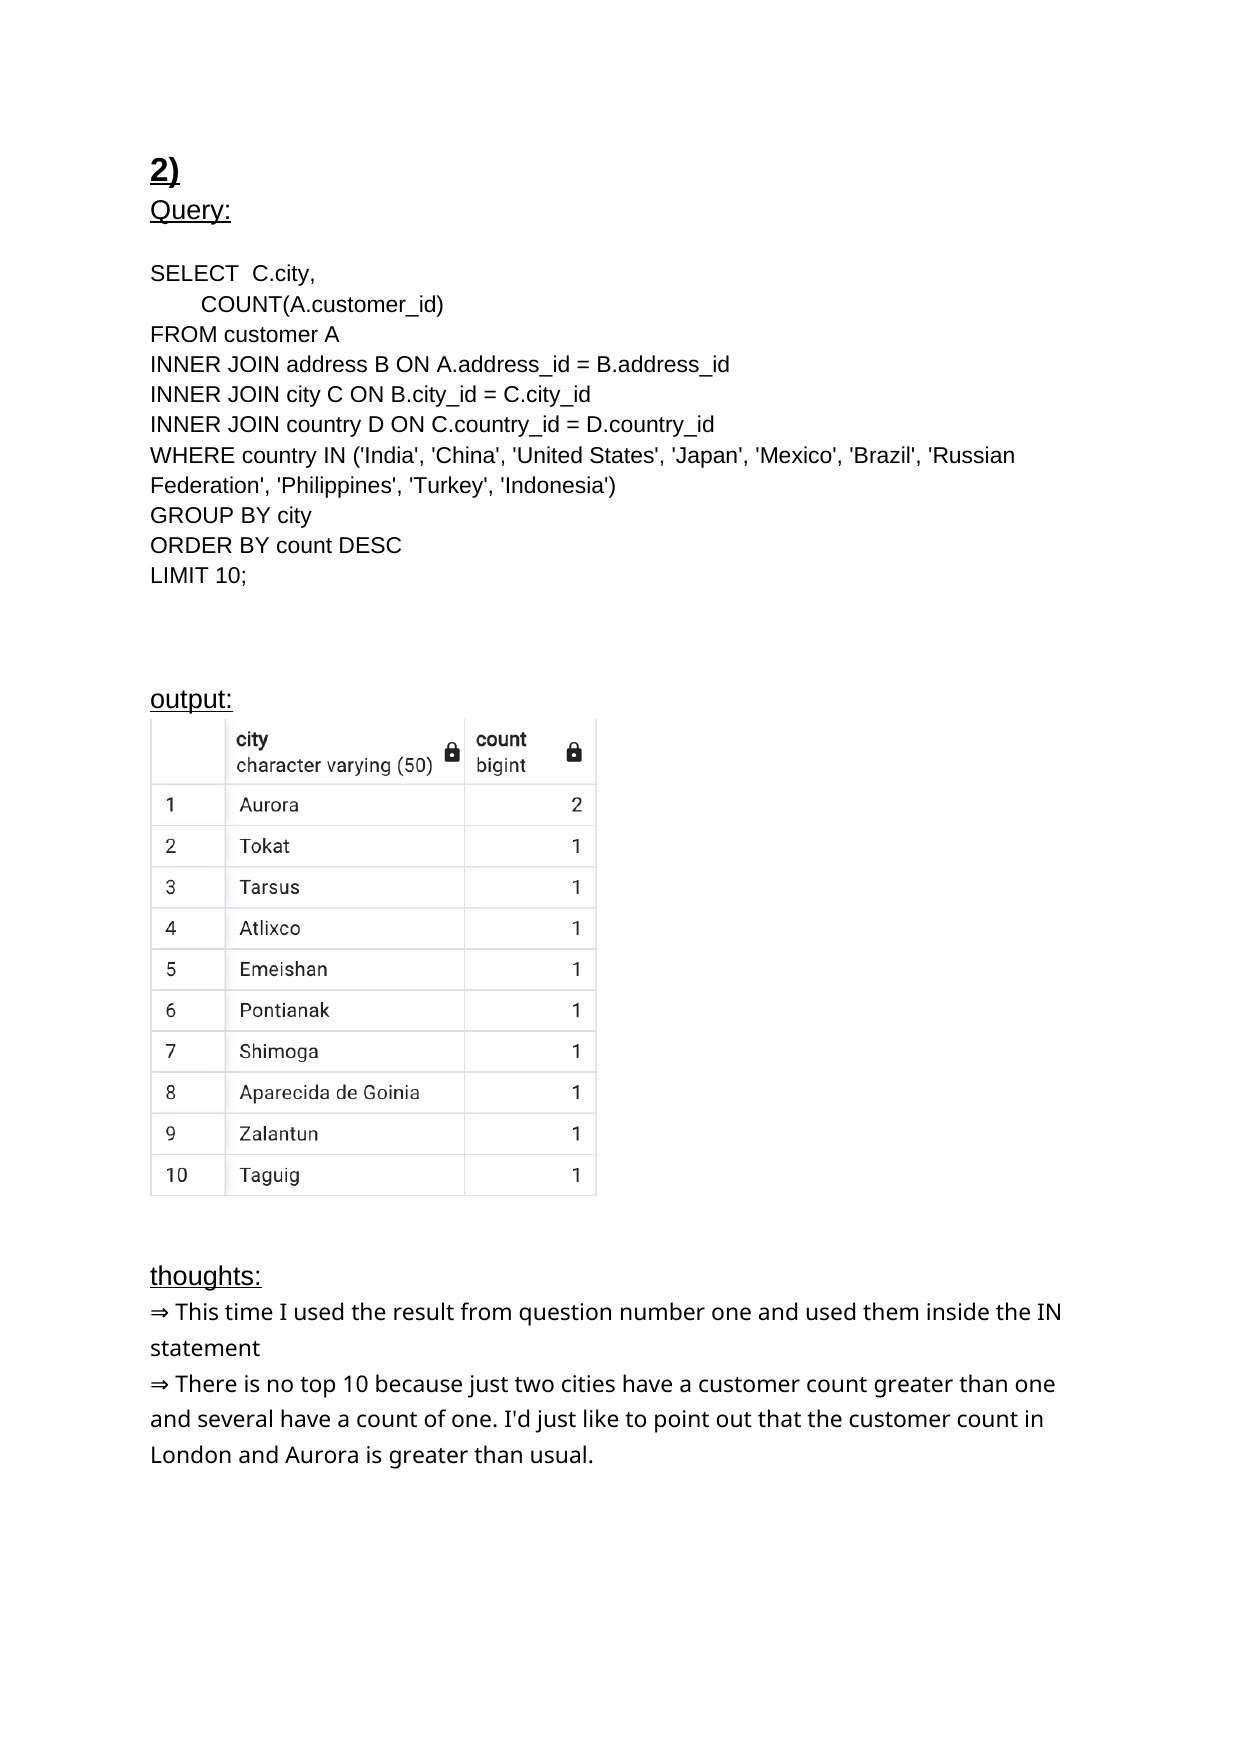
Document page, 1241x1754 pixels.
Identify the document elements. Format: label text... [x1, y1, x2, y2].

text COUNT(A.customer_id) [150, 291, 1090, 317]
text ⇒ This time I used the result from question number one and used them inside the IN statement [150, 1296, 1090, 1363]
text SELECT C.city, [150, 260, 1090, 287]
picture [150, 719, 600, 1196]
text thoughts: [150, 1260, 1090, 1291]
text LIMIT 10; [150, 562, 1090, 589]
text INNER JOIN address B ON A.address_id = B.address_id [150, 351, 1090, 377]
text ⇒ There is no top 10 because just two cities have a customer count greater than one and several have a count of one. I'd just like to point out that the customer count in London and Aurora is greater than usual. [150, 1367, 1090, 1471]
text INNER JOIN city C ON B.city_id = C.city_id [150, 381, 1090, 407]
text FROM customer A [150, 321, 1090, 347]
text GROUP BY city [150, 502, 1090, 528]
text 2) [150, 150, 1090, 188]
text WHERE country IN ('India', 'China', 'United States', 'Japan', 'Mexico', 'Brazil', 'Russian Federation', 'Philippines', 'Turkey', 'Indonesia') [150, 442, 1090, 498]
text output: [150, 683, 1090, 714]
text INNER JOIN country D ON C.country_id = D.country_id [150, 411, 1090, 438]
text ORDER BY count DESC [150, 532, 1090, 558]
text Query: [150, 194, 1090, 225]
